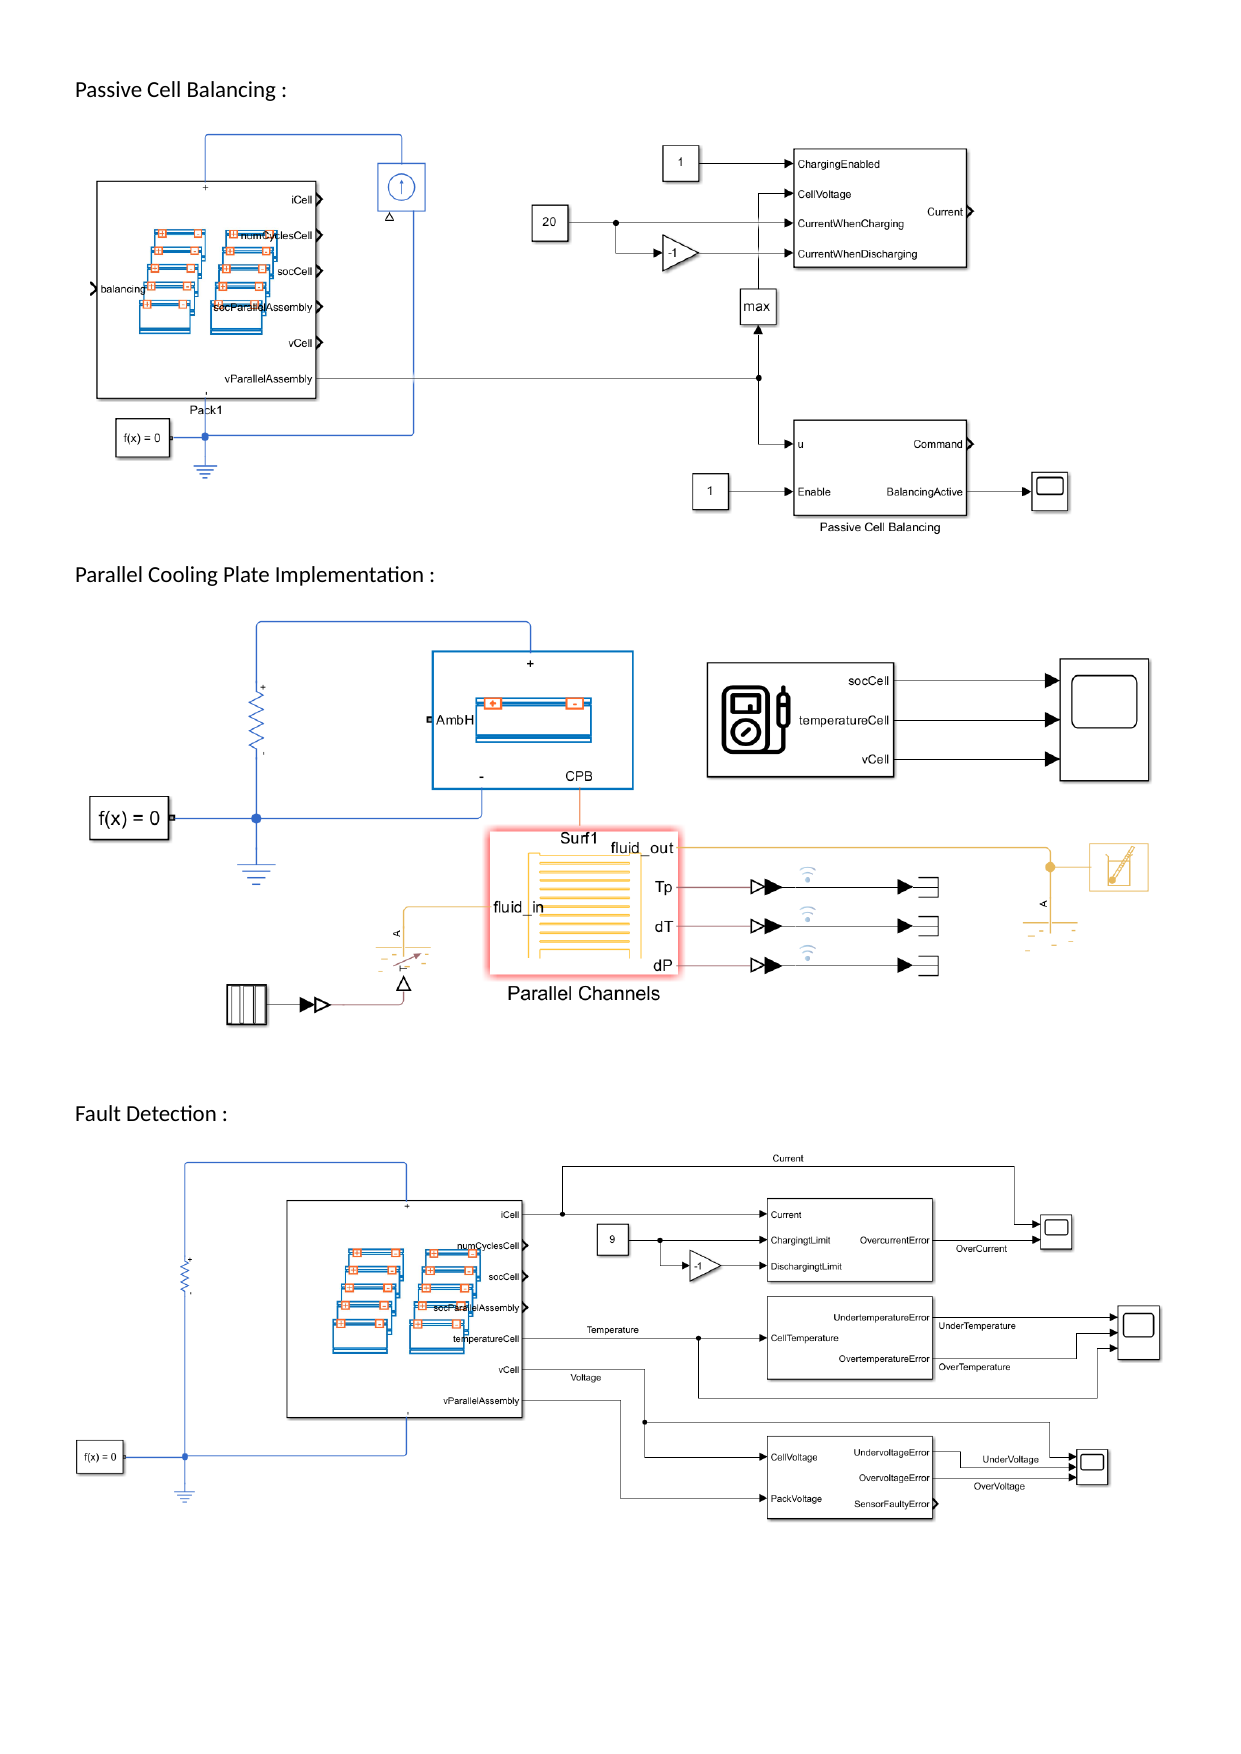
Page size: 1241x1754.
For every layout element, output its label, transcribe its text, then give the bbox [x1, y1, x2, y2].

picture [75, 606, 1166, 1034]
text Fault Detection : [75, 1099, 1165, 1127]
picture [75, 1146, 1166, 1529]
text Passive Cell Balancing : [75, 75, 1165, 103]
picture [75, 121, 1078, 542]
text Parallel Cooling Plate Implementation : [75, 560, 1165, 588]
